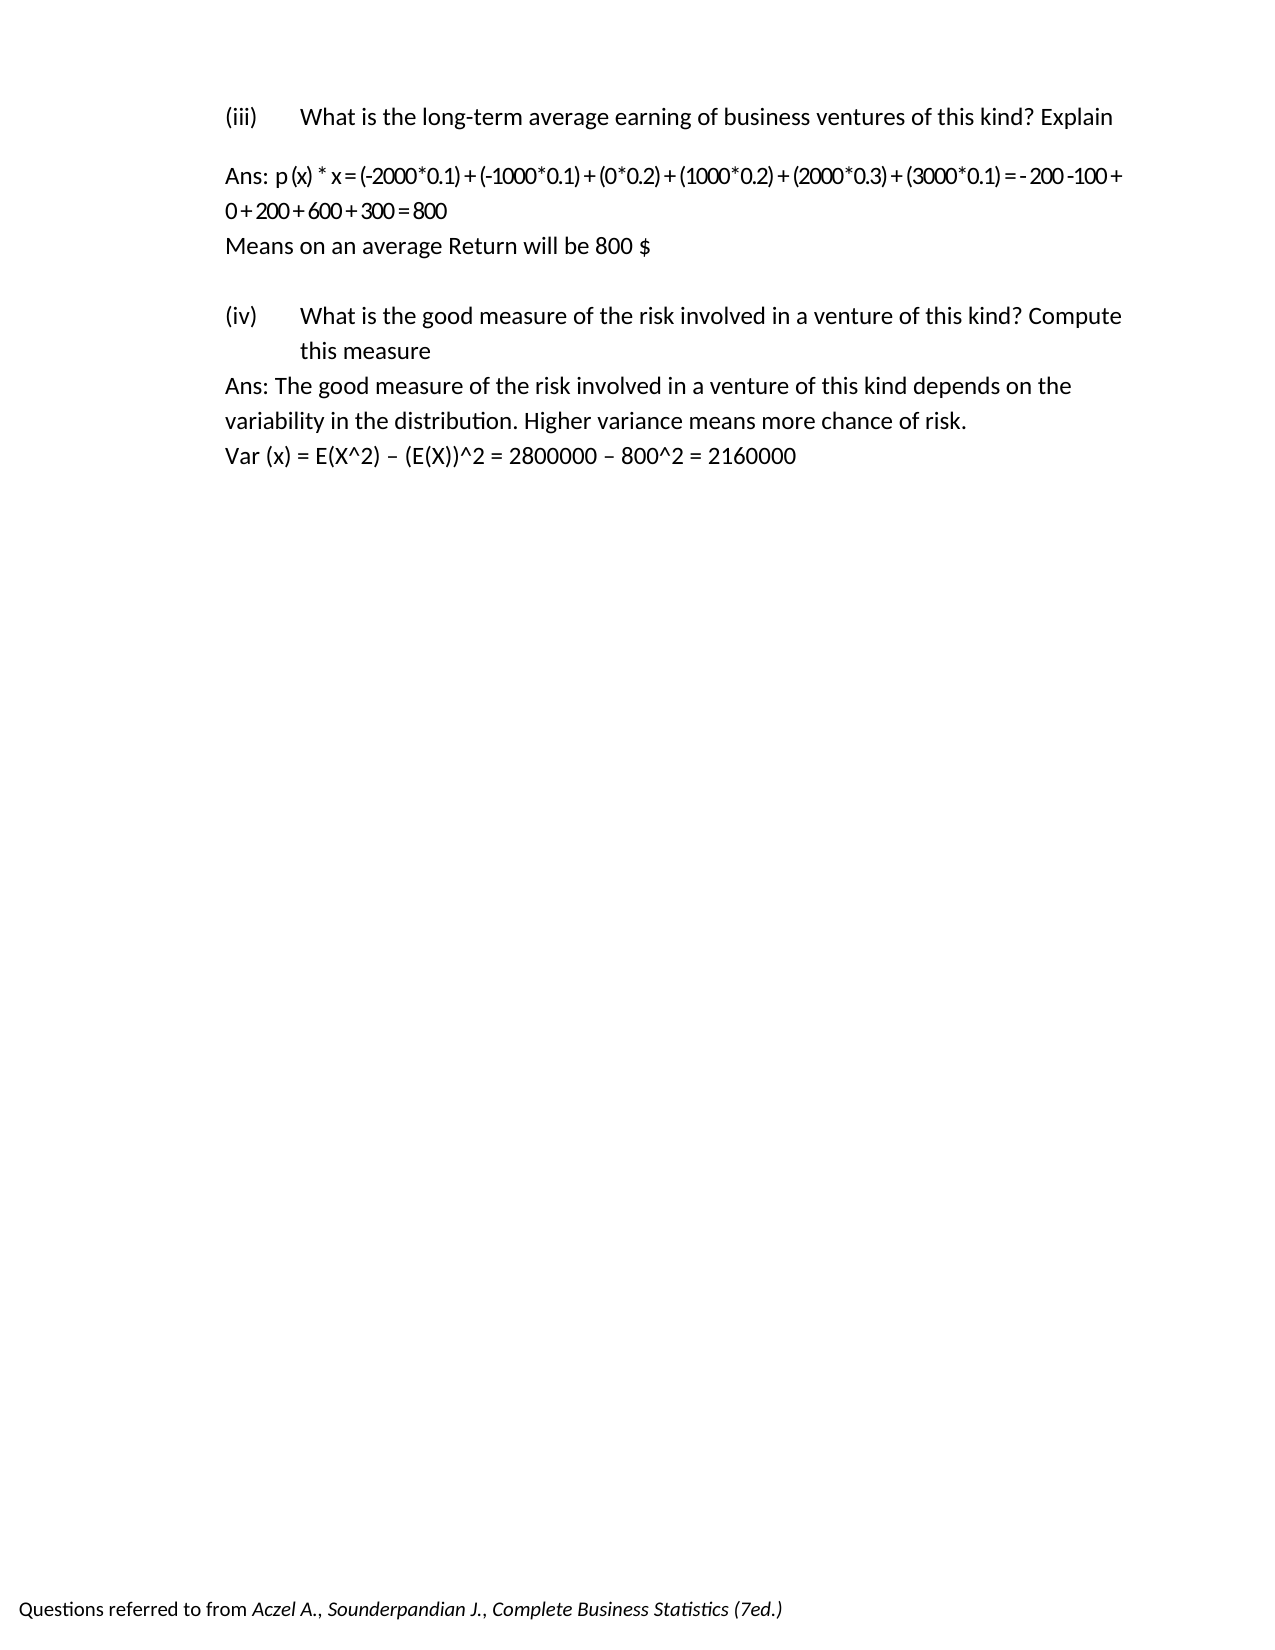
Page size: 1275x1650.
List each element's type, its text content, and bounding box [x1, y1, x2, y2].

text Ans: The good measure of the risk involved in a venture of this kind depends on the variability in the distribution. Higher variance means more chance of risk. [225, 370, 1125, 436]
text Means on an average Return will be 800 $ [225, 230, 1125, 261]
list What is the long-term average earning of business ventures of this kind? Explain [225, 94, 1125, 131]
list What is the good measure of the risk involved in a venture of this kind? Compute this measure [225, 300, 1125, 366]
text Var (x) = E(X^2) – (E(X))^2 = 2800000 – 800^2 = 2160000 [225, 440, 1125, 471]
text Ans: p (x) * x = (-2000*0.1) + (-1000*0.1) + (0*0.2) + (1000*0.2) + (2000*0.3) + (3000*0.1) = - 200 -100 + 0 + 200 + 600 + 300 = 800 [225, 160, 1125, 226]
